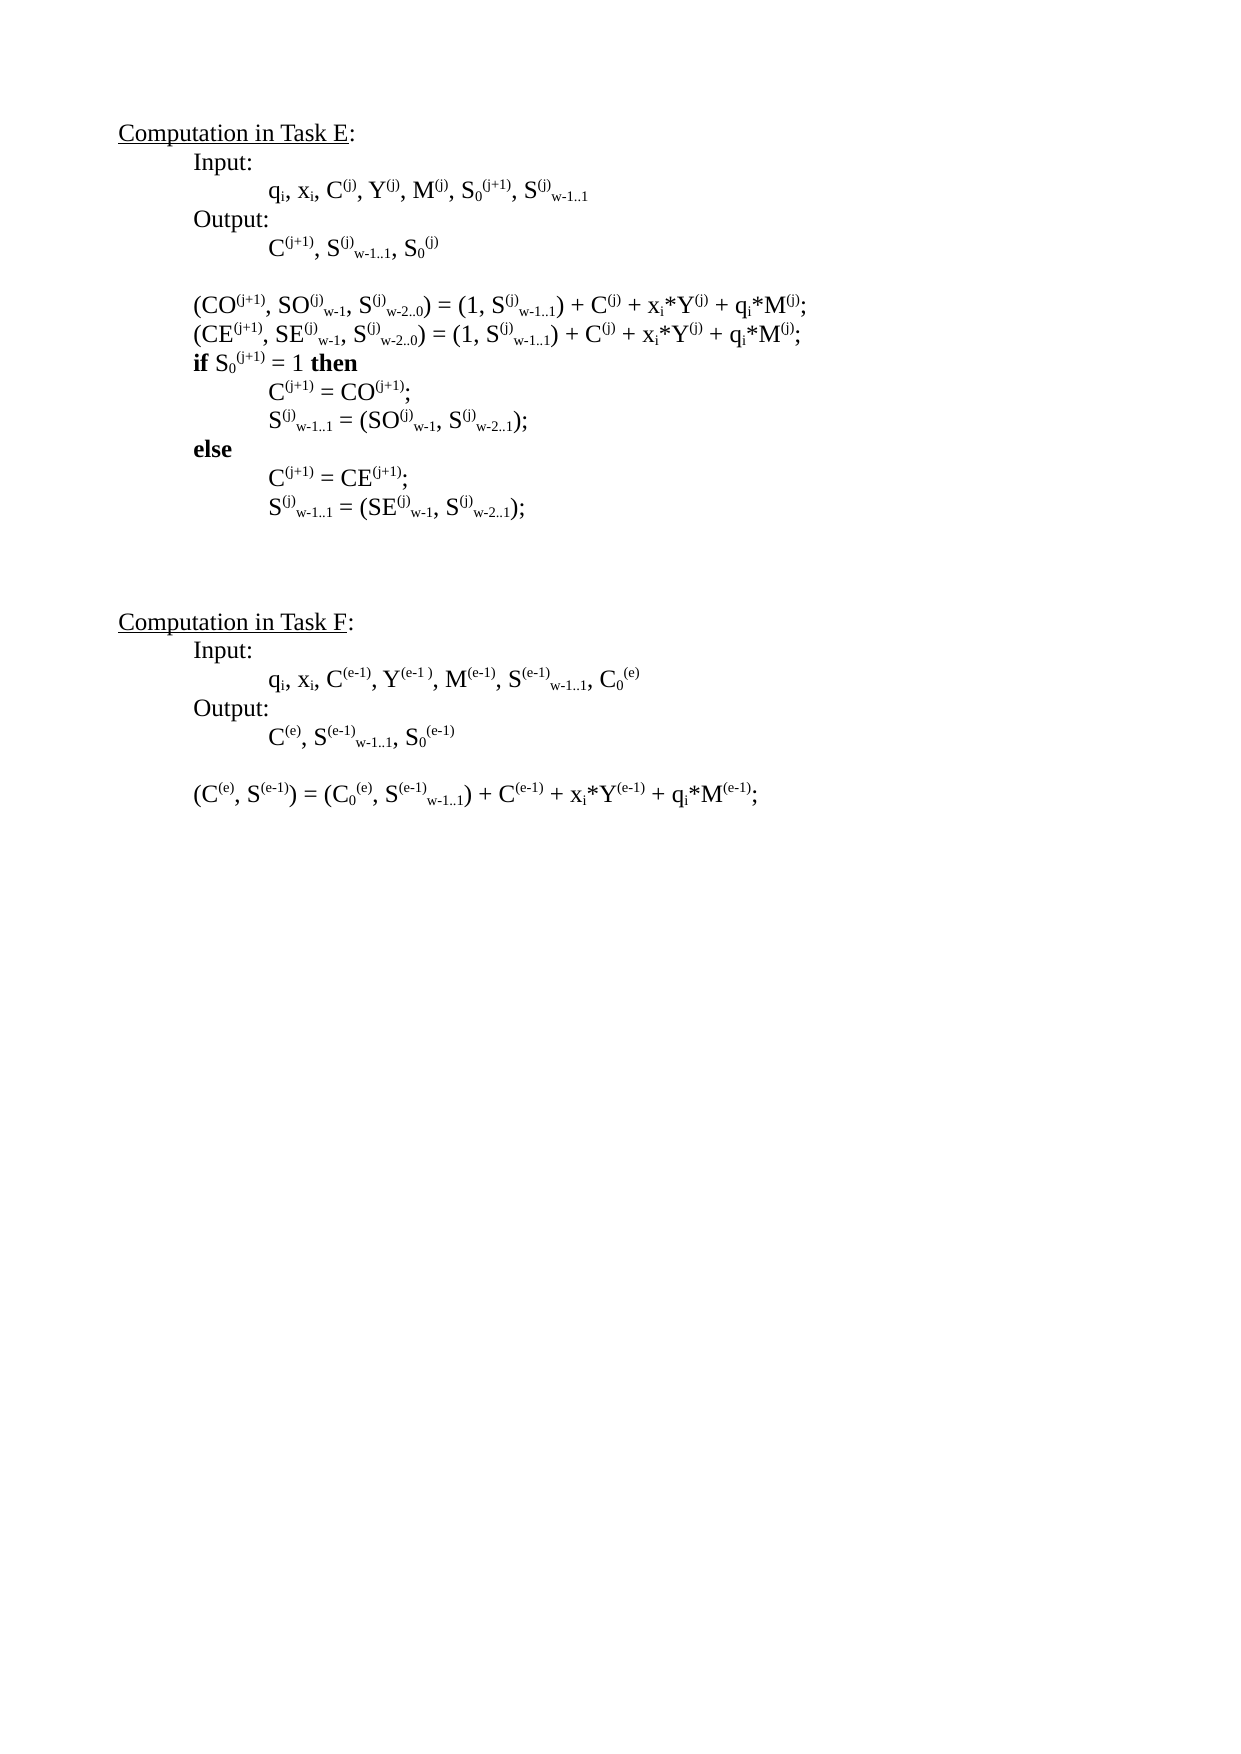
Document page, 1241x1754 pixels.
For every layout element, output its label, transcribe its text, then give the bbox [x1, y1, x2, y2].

text C(e), S(e-1)w-1..1, S0(e-1) [118, 722, 1122, 751]
text Output: [118, 693, 1122, 722]
text if S0(j+1) = 1 then [118, 348, 1122, 377]
text C(j+1) = CE(j+1); [118, 463, 1122, 492]
text qi, xi, C(j), Y(j), M(j), S0(j+1), S(j)w-1..1 [118, 176, 1122, 204]
text S(j)w-1..1 = (SE(j)w-1, S(j)w-2..1); [118, 492, 1122, 521]
text qi, xi, C(e-1), Y(e-1 ), M(e-1), S(e-1)w-1..1, C0(e) [118, 664, 1122, 693]
text Input: [118, 147, 1122, 176]
text Computation in Task F: [118, 607, 1122, 636]
text C(j+1) = CO(j+1); [118, 377, 1122, 406]
text Output: [118, 204, 1122, 233]
text (CE(j+1), SE(j)w-1, S(j)w-2..0) = (1, S(j)w-1..1) + C(j) + xi*Y(j) + qi*M(j); [118, 319, 1122, 348]
text C(j+1), S(j)w-1..1, S0(j) [118, 233, 1122, 262]
text (CO(j+1), SO(j)w-1, S(j)w-2..0) = (1, S(j)w-1..1) + C(j) + xi*Y(j) + qi*M(j); [118, 291, 1122, 319]
text (C(e), S(e-1)) = (C0(e), S(e-1)w-1..1) + C(e-1) + xi*Y(e-1) + qi*M(e-1); [118, 779, 1122, 808]
text S(j)w-1..1 = (SO(j)w-1, S(j)w-2..1); [118, 406, 1122, 434]
text Computation in Task E: [118, 118, 1122, 147]
text else [118, 434, 1122, 463]
text Input: [118, 636, 1122, 664]
